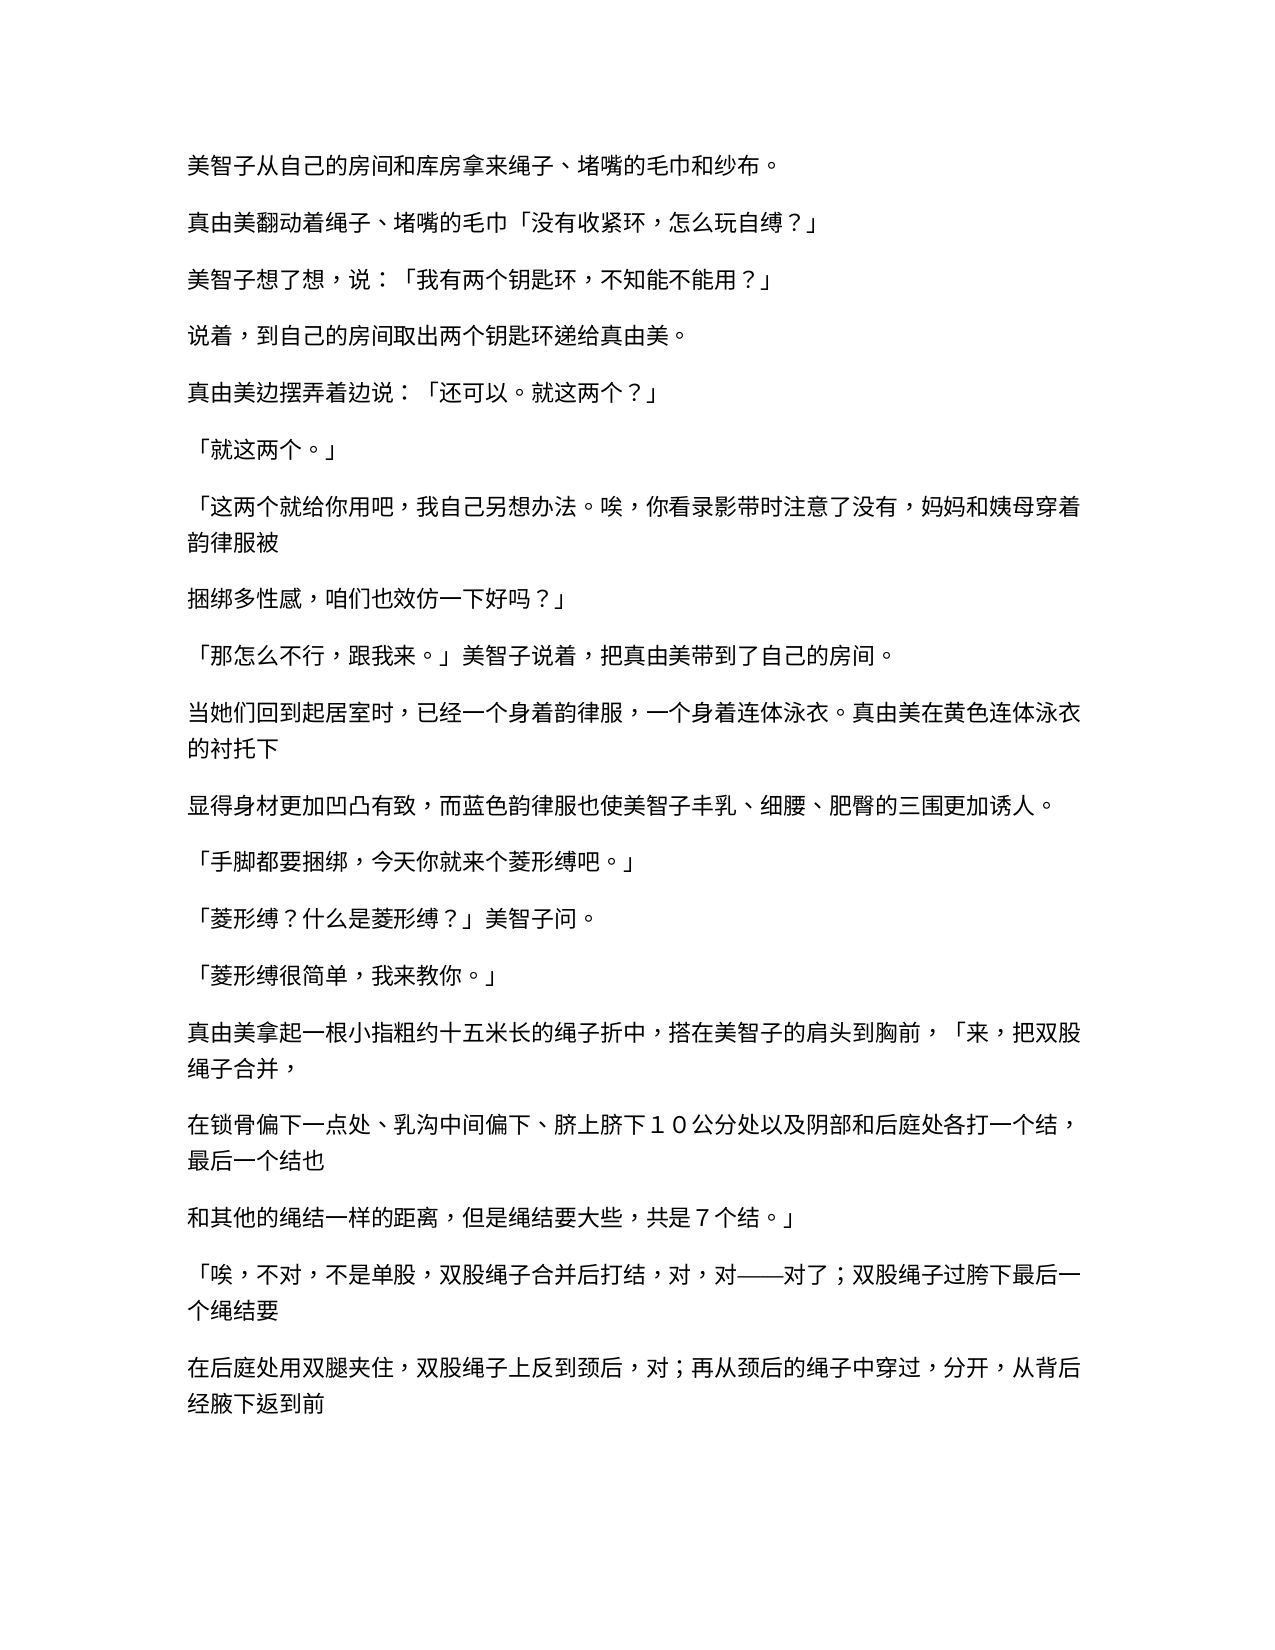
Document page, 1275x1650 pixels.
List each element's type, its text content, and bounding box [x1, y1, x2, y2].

text 捆绑多性感，咱们也效仿一下好吗？」 [187, 583, 1087, 614]
text 美智子想了想，说：「我有两个钥匙环，不知能不能用？」 [187, 263, 1087, 295]
text 美智子从自己的房间和库房拿来绳子、堵嘴的毛巾和纱布。 [187, 150, 1087, 181]
text 「这两个就给你用吧，我自己另想办法。唉，你看录影带时注意了没有，妈妈和姨母穿着韵律服被 [187, 491, 1087, 558]
text 和其他的绳结一样的距离，但是绳结要大些，共是７个结。」 [187, 1202, 1087, 1233]
text 「那怎么不行，跟我来。」美智子说着，把真由美带到了自己的房间。 [187, 640, 1087, 671]
text 「菱形缚很简单，我来教你。」 [187, 960, 1087, 991]
text 「就这两个。」 [187, 434, 1087, 465]
text 显得身材更加凹凸有致，而蓝色韵律服也使美智子丰乳、细腰、肥臀的三围更加诱人。 [187, 789, 1087, 821]
text 在后庭处用双腿夹住，双股绳子上反到颈后，对；再从颈后的绳子中穿过，分开，从背后经腋下返到前 [187, 1352, 1087, 1419]
text 「菱形缚？什么是菱形缚？」美智子问。 [187, 903, 1087, 934]
text 说着，到自己的房间取出两个钥匙环递给真由美。 [187, 320, 1087, 352]
text 「唉，不对，不是单股，双股绳子合并后打结，对，对——对了；双股绳子过胯下最后一个绳结要 [187, 1259, 1087, 1326]
text 「手脚都要捆绑，今天你就来个菱形缚吧。」 [187, 846, 1087, 878]
text 真由美翻动着绳子、堵嘴的毛巾「没有收紧环，怎么玩自缚？」 [187, 207, 1087, 238]
text 真由美边摆弄着边说：「还可以。就这两个？」 [187, 377, 1087, 408]
text 在锁骨偏下一点处、乳沟中间偏下、脐上脐下１０公分处以及阴部和后庭处各打一个结，最后一个结也 [187, 1109, 1087, 1177]
text 真由美拿起一根小指粗约十五米长的绳子折中，搭在美智子的肩头到胸前，「来，把双股绳子合并， [187, 1017, 1087, 1084]
text 当她们回到起居室时，已经一个身着韵律服，一个身着连体泳衣。真由美在黄色连体泳衣的衬托下 [187, 697, 1087, 764]
